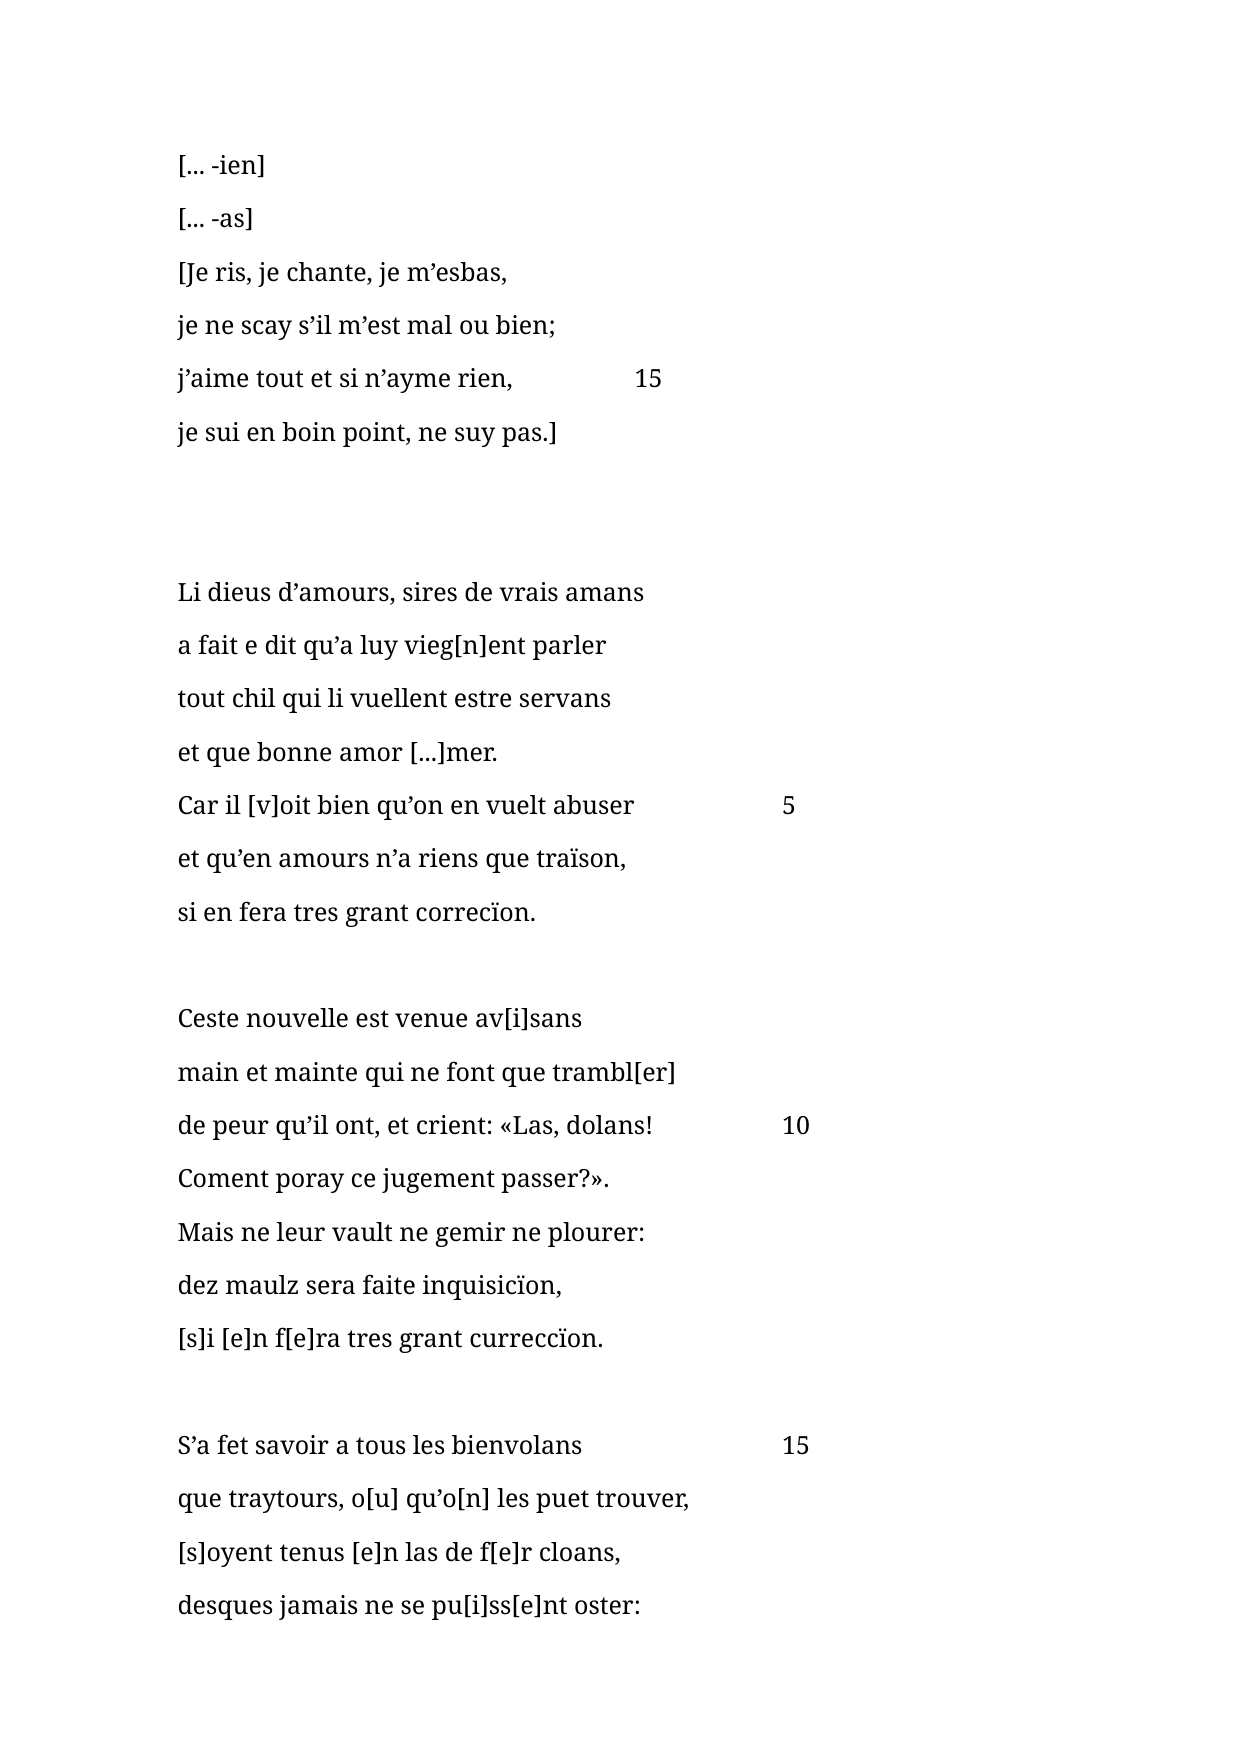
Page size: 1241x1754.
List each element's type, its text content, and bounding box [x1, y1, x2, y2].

text Li dieus d’amours, sires de vrais amans [118, 574, 1122, 608]
text [Je ris, je chante, je m’esbas, [118, 254, 1122, 288]
text tout chil qui li vuellent estre servans [118, 681, 1122, 715]
text je sui en boin point, ne suy pas.] [118, 414, 1122, 448]
text j’aime tout et si n’ayme rien, 15 [118, 361, 1122, 395]
text et que bonne amor [...]mer. [118, 734, 1122, 768]
text main et mainte qui ne font que trambl[er] [118, 1054, 1122, 1088]
text Car il [v]oit bien qu’on en vuelt abuser 5 [118, 788, 1122, 822]
text a fait e dit qu’a luy vieg[n]ent parler [118, 628, 1122, 662]
text Coment poray ce jugement passer?». [118, 1161, 1122, 1195]
text et qu’en amours n’a riens que traïson, [118, 841, 1122, 875]
text [... -ien] [118, 148, 1122, 182]
text que traytours, o[u] qu’o[n] les puet trouver, [118, 1481, 1122, 1515]
text S’a fet savoir a tous les bienvolans 15 [118, 1428, 1122, 1462]
text Ceste nouvelle est venue av[i]sans [118, 1001, 1122, 1035]
text [s]oyent tenus [e]n las de f[e]r cloans, [118, 1534, 1122, 1568]
text dez maulz sera faite inquisicïon, [118, 1268, 1122, 1302]
text desques jamais ne se pu[i]ss[e]nt oster: [118, 1588, 1122, 1622]
text si en fera tres grant correcïon. [118, 894, 1122, 928]
text je ne scay s’il m’est mal ou bien; [118, 308, 1122, 342]
text de peur qu’il ont, et crient: «Las, dolans! 10 [118, 1108, 1122, 1142]
text Mais ne leur vault ne gemir ne plourer: [118, 1214, 1122, 1248]
text [... -as] [118, 201, 1122, 235]
text [s]i [e]n f[e]ra tres grant curreccïon. [118, 1321, 1122, 1355]
